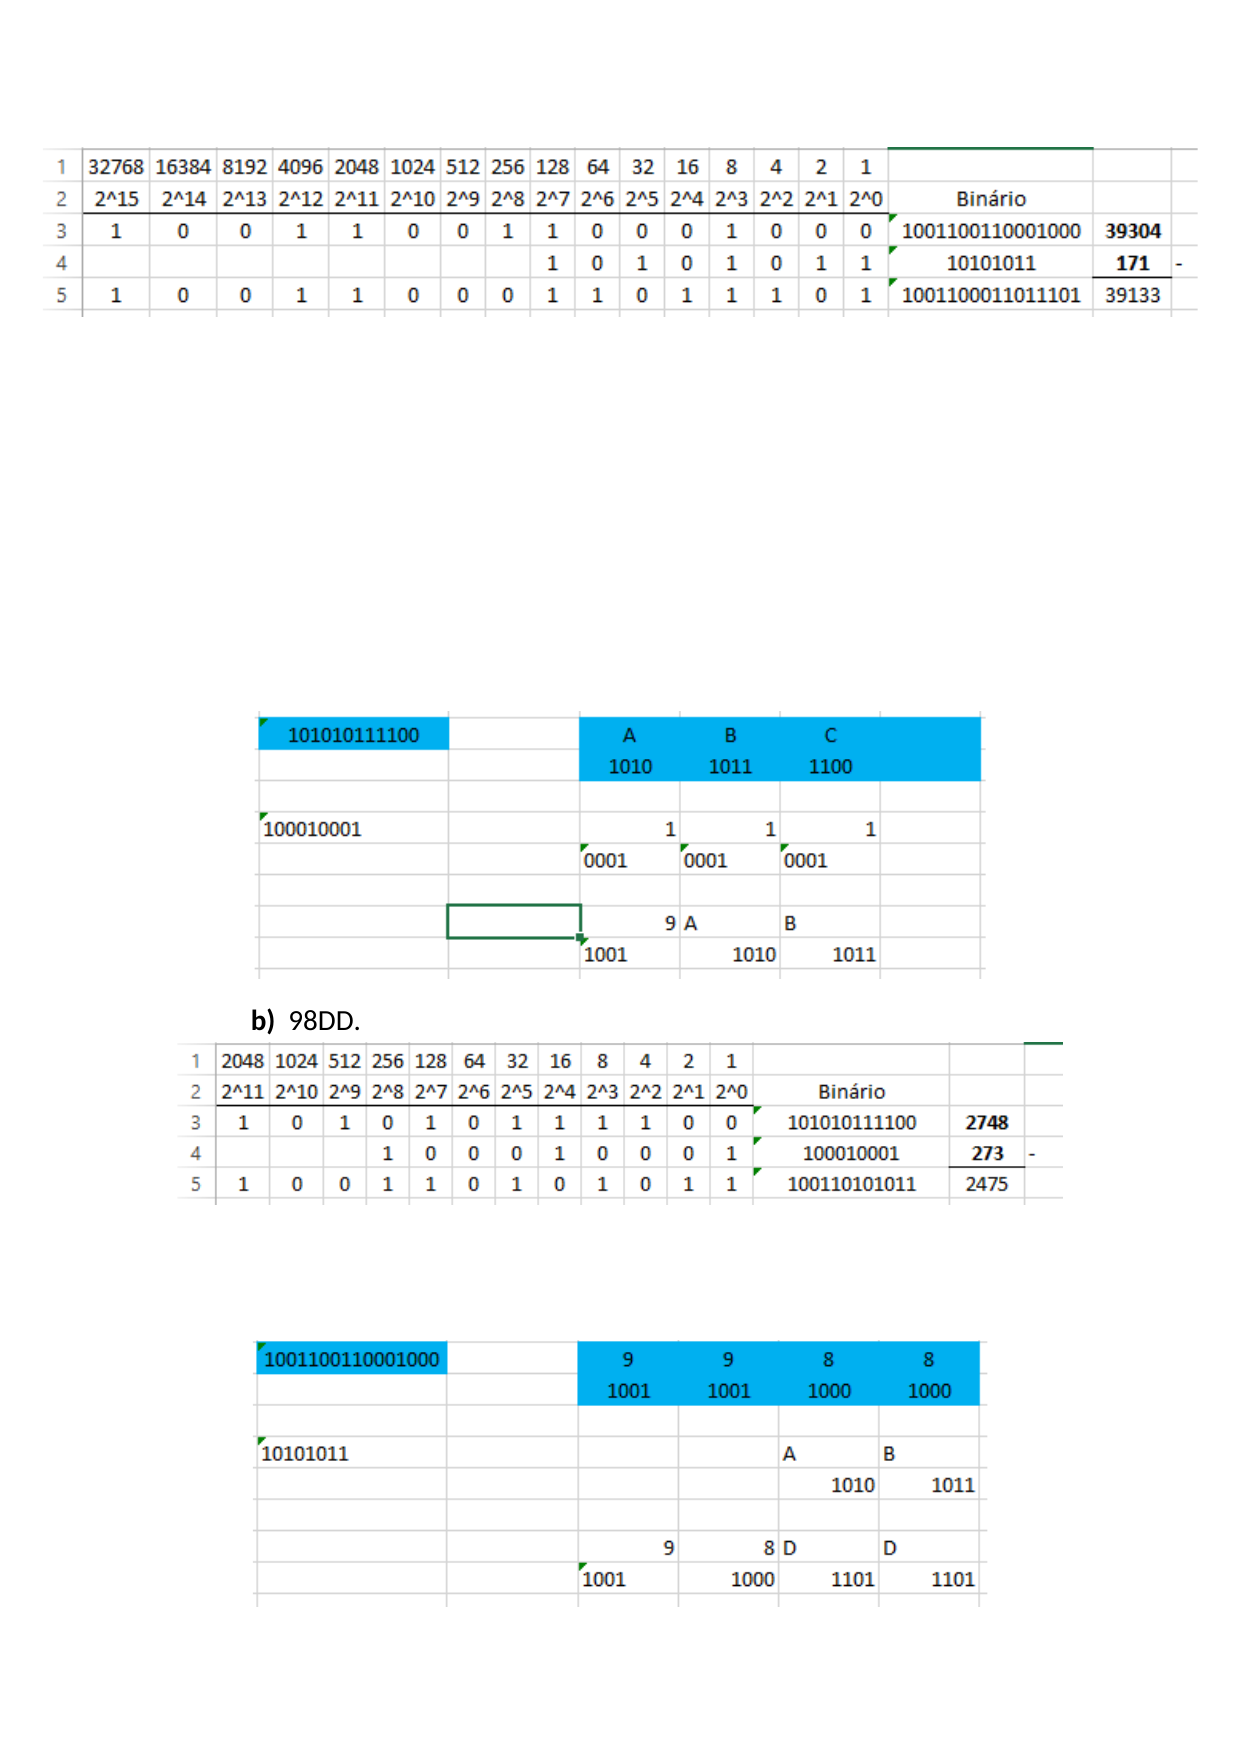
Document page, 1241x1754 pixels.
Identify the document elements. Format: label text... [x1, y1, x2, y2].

picture [254, 711, 986, 979]
picture [42, 147, 1198, 317]
picture [252, 1340, 988, 1607]
picture [177, 1042, 1063, 1205]
